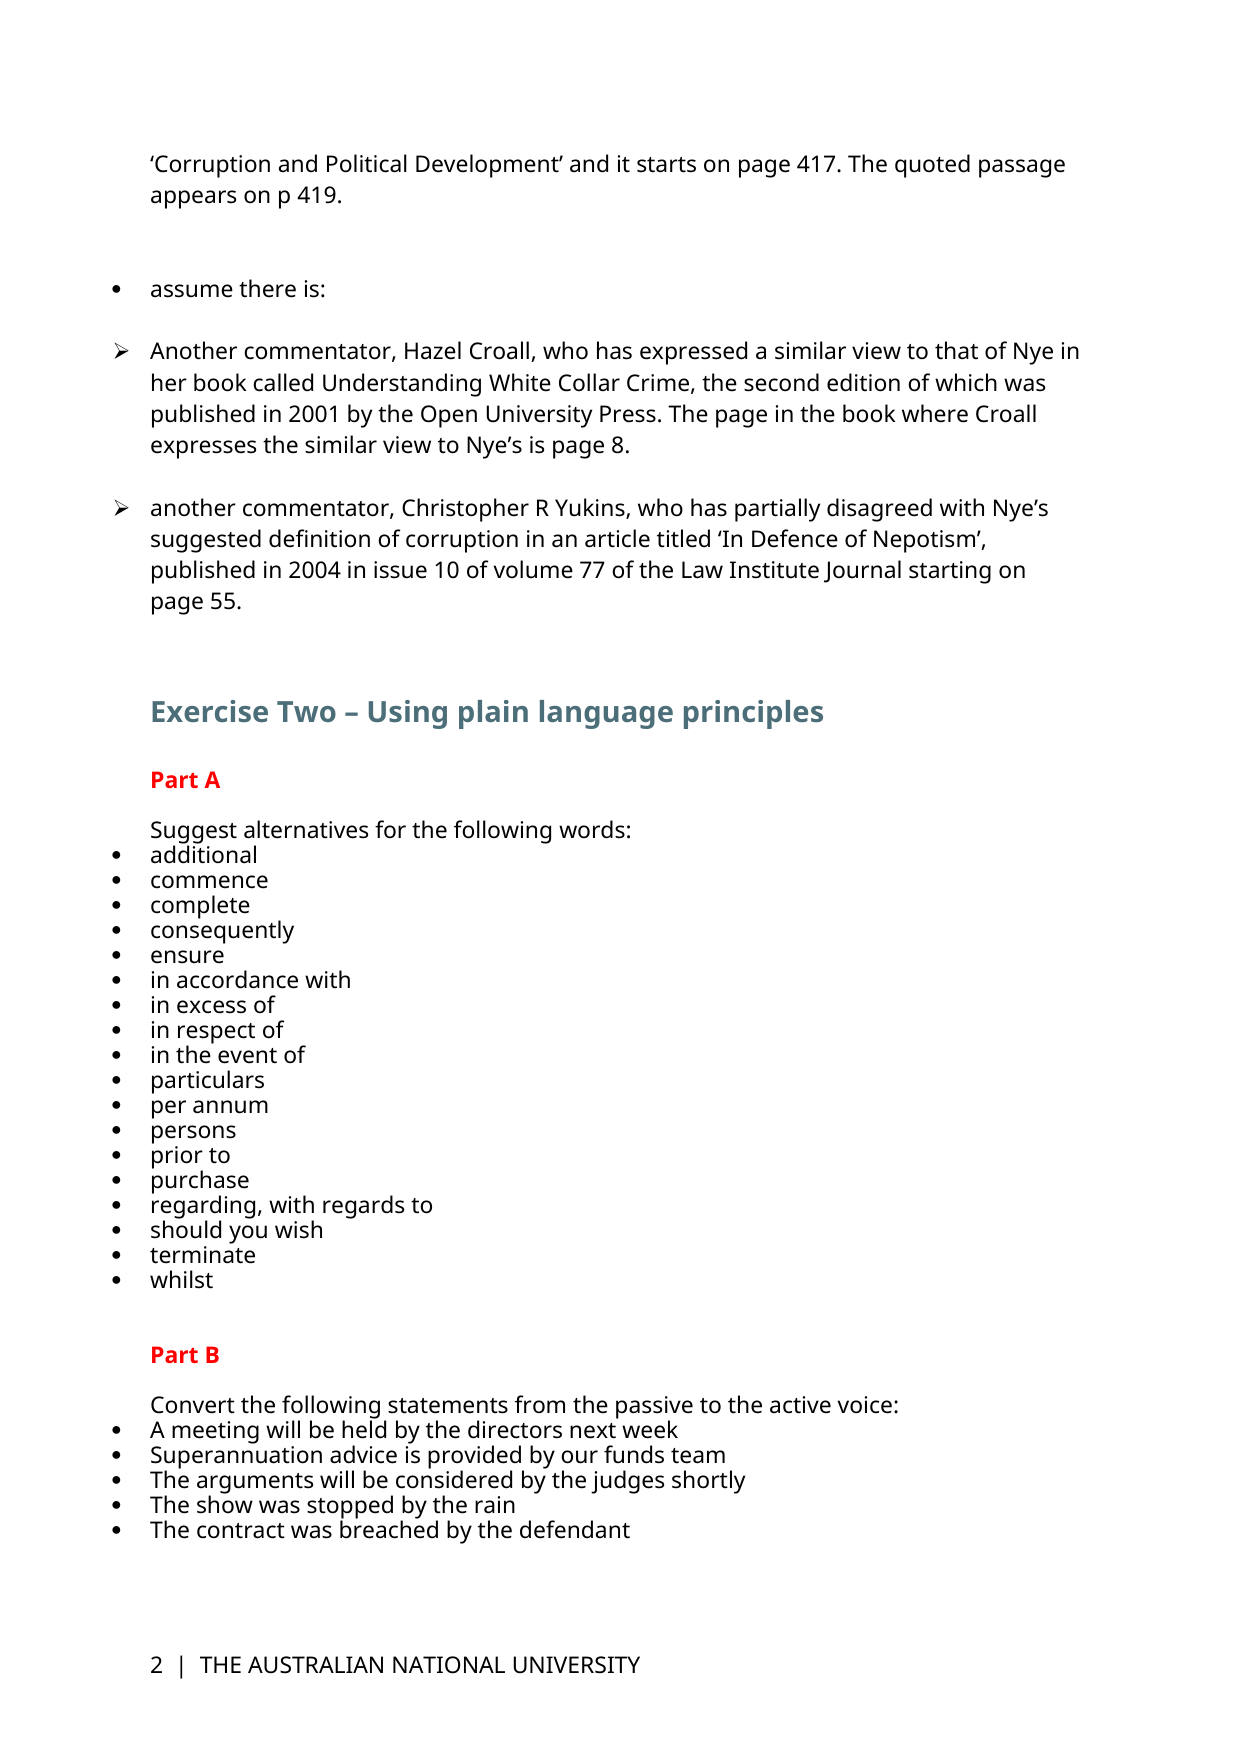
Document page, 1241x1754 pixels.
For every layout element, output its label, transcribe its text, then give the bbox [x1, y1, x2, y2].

list prior to [112, 1144, 1081, 1169]
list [112, 148, 1081, 210]
list regarding, with regards to [112, 1194, 1081, 1219]
list Convert the following statements from the passive to the active voice: [150, 1394, 1081, 1419]
list complete [112, 894, 1081, 919]
list purchase [112, 1169, 1081, 1194]
list Suggest alternatives for the following words: [150, 819, 1081, 844]
list whilst [112, 1269, 1081, 1319]
list additional [112, 844, 1081, 869]
list should you wish [112, 1219, 1081, 1244]
list The arguments will be considered by the judges shortly [112, 1469, 1081, 1494]
list particulars [112, 1069, 1081, 1094]
list A meeting will be held by the directors next week [112, 1419, 1081, 1444]
list Superannuation advice is provided by our funds team [112, 1444, 1081, 1469]
list Another commentator, Hazel Croall, who has expressed a similar view to that of Nye in her book called Understanding White Collar Crime, the second edition of which was published in 2001 by the Open University Press. The page in the book where Croall expresses the similar view to Nye’s is page 8. [112, 335, 1081, 460]
list commence [112, 869, 1081, 894]
list another commentator, Christopher R Yukins, who has partially disagreed with Nye’s suggested definition of corruption in an article titled ‘In Defence of Nepotism’, published in 2004 in issue 10 of volume 77 of the Law Institute Journal starting on page 55. [112, 491, 1081, 616]
list The contract was breached by the defendant [112, 1519, 1081, 1569]
list The show was stopped by the rain [112, 1494, 1081, 1519]
list in excess of [112, 994, 1081, 1019]
list consequently [112, 919, 1081, 944]
list in respect of [112, 1019, 1081, 1044]
list per annum [112, 1094, 1081, 1119]
list in the event of [112, 1044, 1081, 1069]
list persons [112, 1119, 1081, 1144]
list Part A [150, 769, 1081, 794]
list Part B [150, 1344, 1081, 1369]
list assume there is: [112, 273, 1081, 304]
subtitle Exercise Two – Using plain language principles [150, 691, 1081, 731]
list terminate [112, 1244, 1081, 1269]
list ensure [112, 944, 1081, 969]
list in accordance with [112, 969, 1081, 994]
